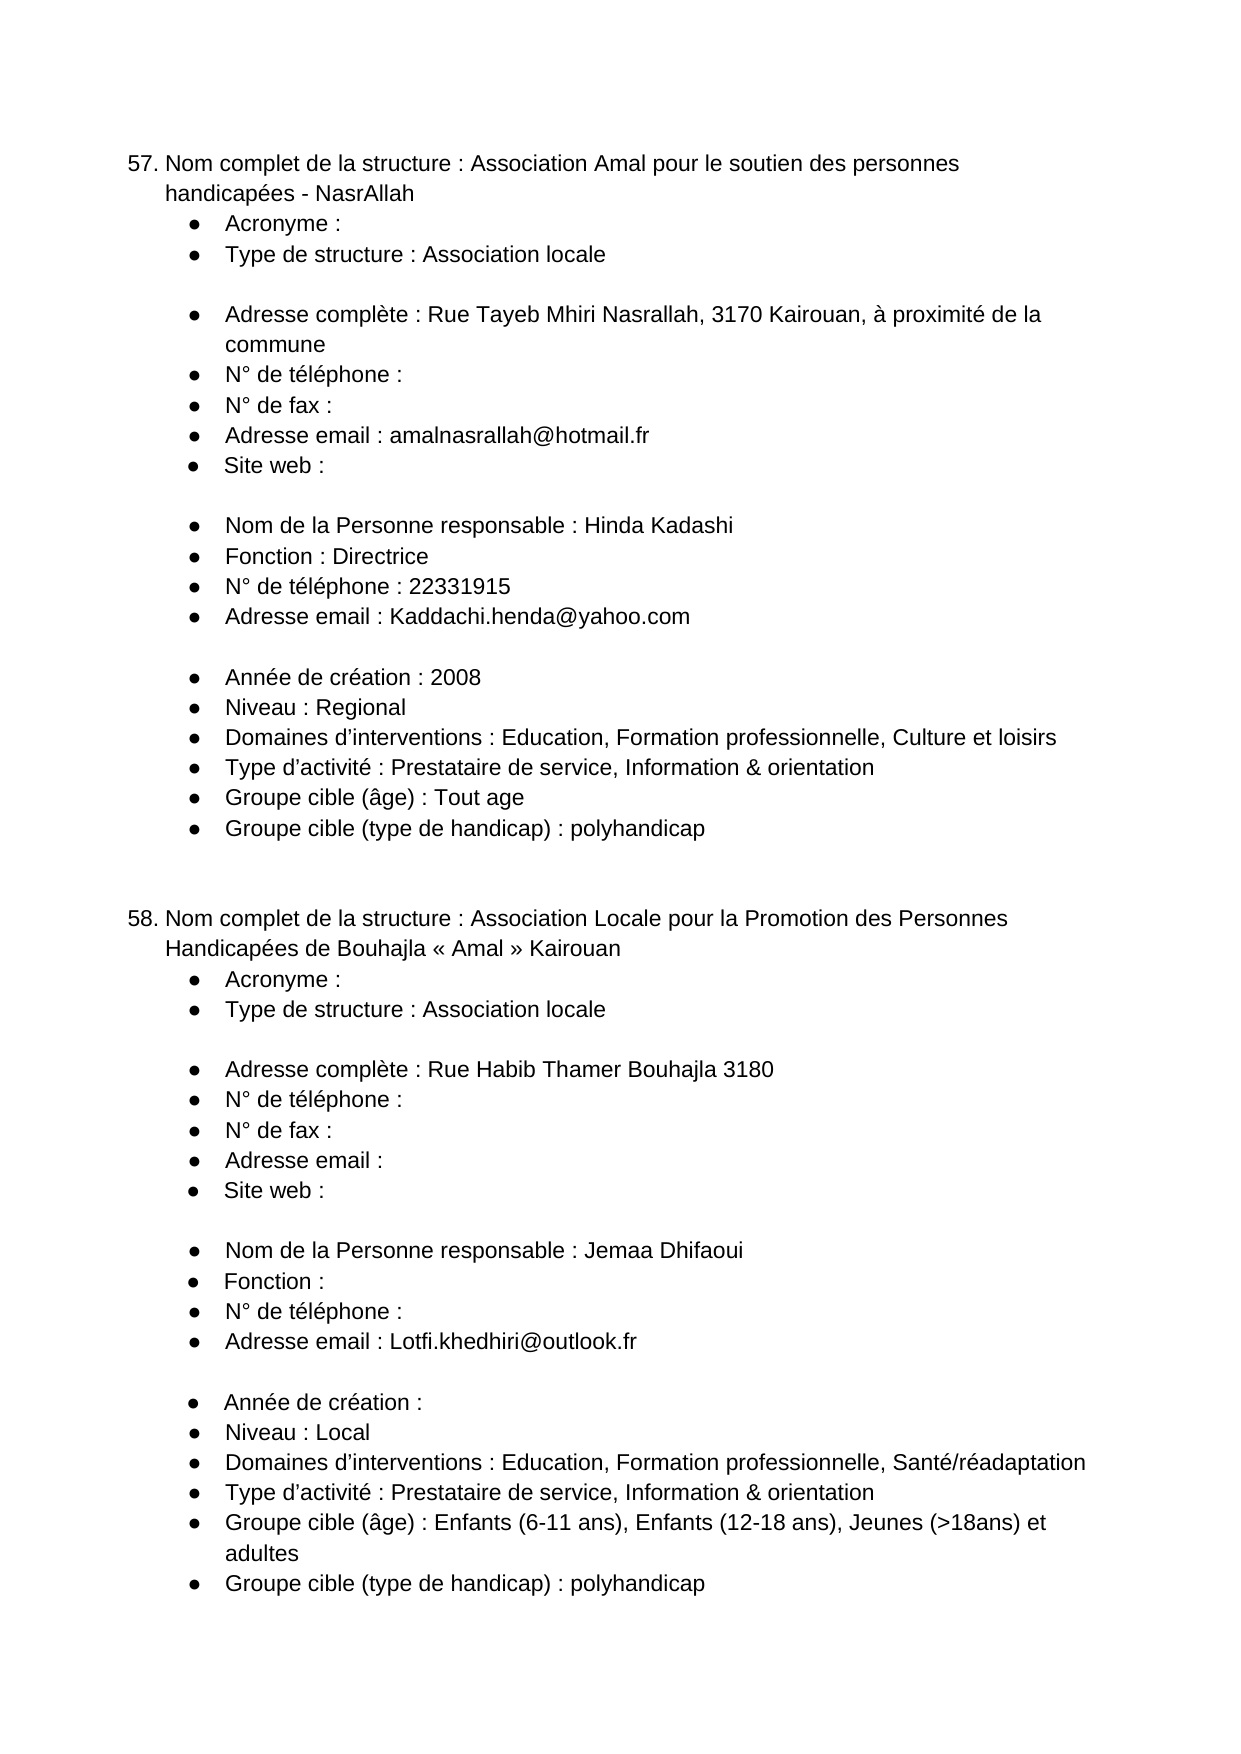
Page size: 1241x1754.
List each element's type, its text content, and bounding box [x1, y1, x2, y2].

list Groupe cible (type de handicap) : polyhandicap [187, 1570, 1090, 1596]
list Adresse complète : Rue Tayeb Mhiri Nasrallah, 3170 Kairouan, à proximité de la commune [187, 301, 1090, 358]
list Niveau : Regional [187, 694, 1090, 720]
list Domaines d’interventions : Education, Formation professionnelle, Santé/réadaptation [187, 1449, 1090, 1475]
list Site web : [186, 452, 1090, 478]
list Groupe cible (âge) : Enfants (6-11 ans), Enfants (12-18 ans), Jeunes (>18ans) et adultes [187, 1509, 1090, 1566]
list Nom de la Personne responsable : Hinda Kadashi [187, 512, 1090, 539]
list Adresse complète : Rue Habib Thamer Bouhajla 3180 [187, 1056, 1090, 1083]
list Groupe cible (âge) : Tout age [187, 784, 1090, 811]
list N° de téléphone : [187, 1086, 1090, 1113]
list Type de structure : Association locale [187, 996, 1090, 1022]
list Adresse email : amalnasrallah@hotmail.fr [187, 422, 1090, 448]
list Type de structure : Association locale [187, 241, 1090, 267]
list Adresse email : [187, 1147, 1090, 1173]
list Niveau : Local [187, 1419, 1090, 1445]
list Fonction : Directrice [187, 543, 1090, 569]
list N° de fax : [187, 1117, 1090, 1143]
list Fonction : [186, 1268, 1090, 1294]
list N° de fax : [187, 392, 1090, 418]
list Domaines d’interventions : Education, Formation professionnelle, Culture et loisirs [187, 724, 1090, 750]
list Année de création : [186, 1388, 1090, 1415]
list Acronyme : [187, 210, 1090, 237]
list Acronyme : [187, 966, 1090, 992]
list Site web : [186, 1177, 1090, 1203]
list Groupe cible (type de handicap) : polyhandicap [187, 814, 1090, 841]
list Adresse email : Lotfi.khedhiri@outlook.fr [187, 1328, 1090, 1354]
list Type d’activité : Prestataire de service, Information & orientation [187, 1479, 1090, 1506]
list Type d’activité : Prestataire de service, Information & orientation [187, 754, 1090, 781]
list Adresse email : Kaddachi.henda@yahoo.com [187, 603, 1090, 629]
list N° de téléphone : 22331915 [187, 573, 1090, 599]
list Nom complet de la structure : Association Locale pour la Promotion des Personnes Handicapées de Bouhajla « Amal » Kairouan [127, 905, 1090, 962]
list Nom de la Personne responsable : Jemaa Dhifaoui [187, 1237, 1090, 1264]
list N° de téléphone : [187, 361, 1090, 388]
list N° de téléphone : [187, 1298, 1090, 1324]
list Nom complet de la structure : Association Amal pour le soutien des personnes handicapées - NasrAllah [127, 150, 1090, 207]
list Année de création : 2008 [187, 663, 1090, 690]
